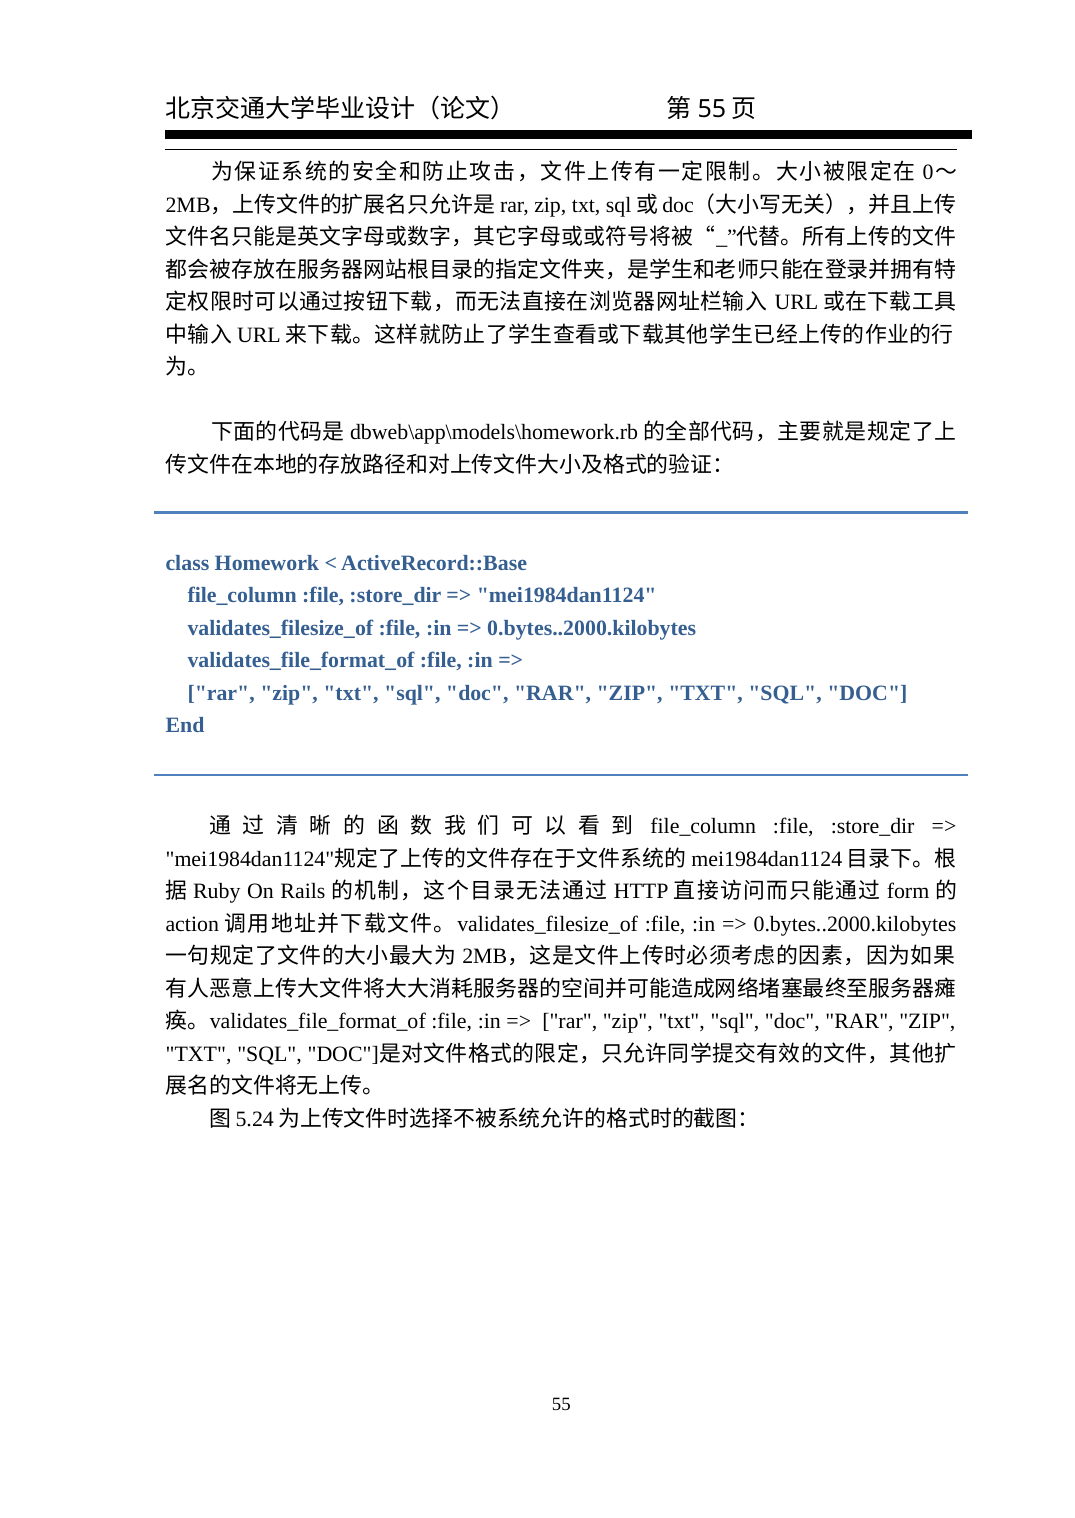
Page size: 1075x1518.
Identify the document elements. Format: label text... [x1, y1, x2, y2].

text 为保证系统的安全和防止攻击，文件上传有一定限制。大小被限定在0～2MB，上传文件的扩展名只允许是rar, zip, txt, sql或doc（大小写无关），并且上传文件名只能是英文字母或数字，其它字母或或符号将被“_”代替。所有上传的文件都会被存放在服务器网站根目录的指定文件夹，是学生和老师只能在登录并拥有特定权限时可以通过按钮下载，而无法直接在浏览器网址栏输入URL或在下载工具中输入URL来下载。这样就防止了学生查看或下载其他学生已经上传的作业的行为。 [165, 154, 957, 381]
text 下面的代码是dbweb\app\models\homework.rb的全部代码，主要就是规定了上传文件在本地的存放路径和对上传文件大小及格式的验证： [165, 414, 957, 479]
table_header class Homework < ActiveRecord::Base file_column :file, :store_dir => "mei1984dan1124" validates_filesize_of :file, :in => 0.bytes..2000.kilobytes validates_file_format_of :file, :in => ["rar", "zip", "txt", "sql", "doc", "RAR", "ZIP", "TXT", "SQL", "DOC"] End [154, 514, 968, 773]
text 通过清晰的函数我们可以看到file_column :file, :store_dir => "mei1984dan1124"规定了上传的文件存在于文件系统的mei1984dan1124目录下。根据Ruby On Rails的机制，这个目录无法通过HTTP直接访问而只能通过form的action调用地址并下载文件。validates_filesize_of :file, :in => 0.bytes..2000.kilobytes一句规定了文件的大小最大为2MB，这是文件上传时必须考虑的因素，因为如果有人恶意上传大文件将大大消耗服务器的空间并可能造成网络堵塞最终至服务器瘫痪。validates_file_format_of :file, :in => ["rar", "zip", "txt", "sql", "doc", "RAR", "ZIP", "TXT", "SQL", "DOC"]是对文件格式的限定，只允许同学提交有效的文件，其他扩展名的文件将无上传。 [165, 808, 957, 1101]
text 图5.24为上传文件时选择不被系统允许的格式时的截图： [165, 1101, 957, 1133]
